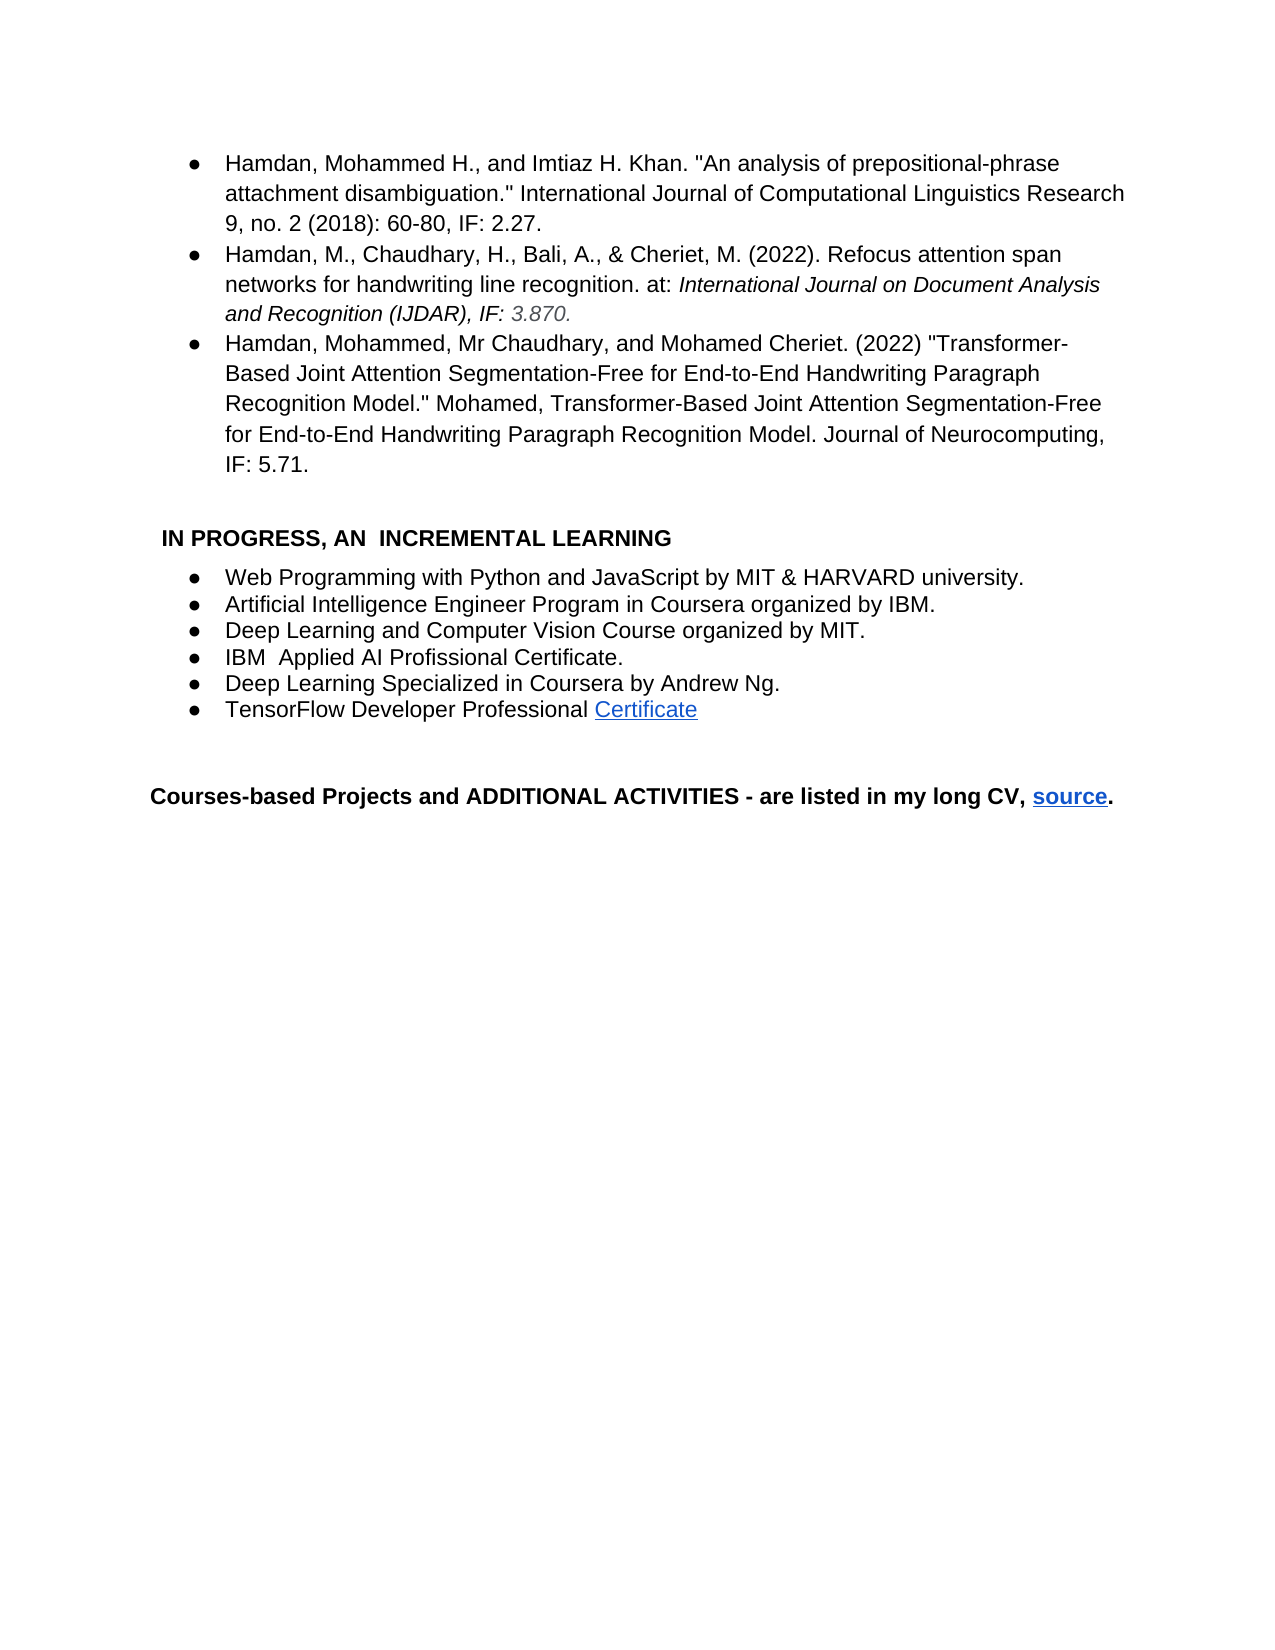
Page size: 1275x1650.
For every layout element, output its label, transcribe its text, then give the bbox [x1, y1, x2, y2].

text Courses-based Projects and ADDITIONAL ACTIVITIES - are listed in my long CV, source. [150, 783, 1125, 809]
list Hamdan, Mohammed H., and Imtiaz H. Khan. "An analysis of prepositional-phrase attachment disambiguation." International Journal of Computational Linguistics Research 9, no. 2 (2018): 60-80, IF: 2.27. [187, 150, 1125, 237]
list Deep Learning Specialized in Coursera by Andrew Ng. [187, 670, 1125, 696]
text IN PROGRESS, AN INCREMENTAL LEARNING [161, 524, 1125, 551]
list Artificial Intelligence Engineer Program in Coursera organized by IBM. [187, 591, 1125, 617]
list TensorFlow Developer Professional Certificate [187, 696, 1125, 722]
list Deep Learning and Computer Vision Course organized by MIT. [187, 617, 1125, 643]
list Web Programming with Python and JavaScript by MIT & HARVARD university. [187, 564, 1125, 591]
list Hamdan, Mohammed, Mr Chaudhary, and Mohamed Cheriet. (2022) "Transformer-Based Joint Attention Segmentation-Free for End-to-End Handwriting Paragraph Recognition Model." Mohamed, Transformer-Based Joint Attention Segmentation-Free for End-to-End Handwriting Paragraph Recognition Model. Journal of Neurocomputing, IF: 5.71. [187, 330, 1125, 477]
list IBM Applied AI Profissional Certificate. [187, 643, 1125, 670]
list Hamdan, M., Chaudhary, H., Bali, A., & Cheriet, M. (2022). Refocus attention span networks for handwriting line recognition. at: International Journal on Document Analysis and Recognition (IJDAR), IF: 3.870. [187, 241, 1125, 326]
